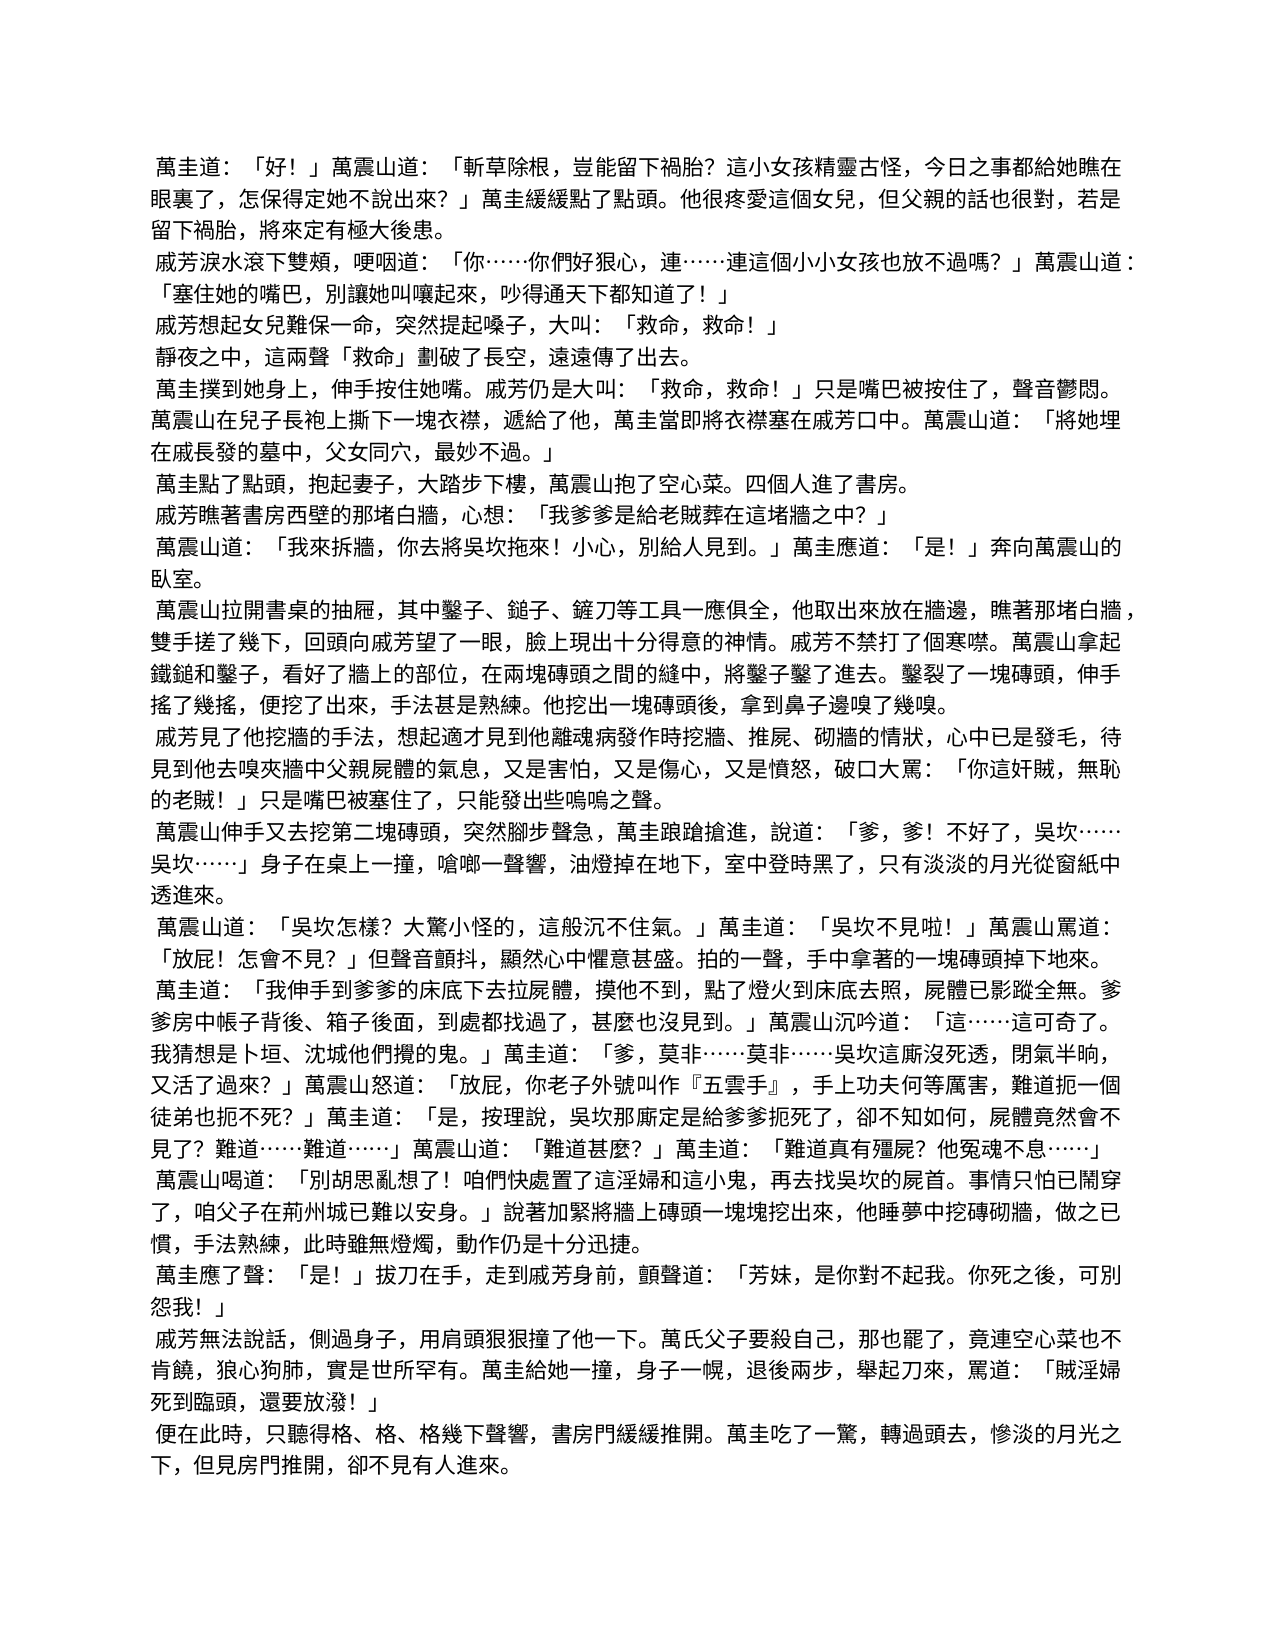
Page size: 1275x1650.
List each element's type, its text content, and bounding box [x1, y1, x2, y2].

text 萬震山喝道：「別胡思亂想了！咱們快處置了這淫婦和這小鬼，再去找吳坎的屍首。事情只怕已鬧穿了，咱父子在荊州城已難以安身。」說著加緊將牆上磚頭一塊塊挖出來，他睡夢中挖磚砌牆，做之已慣，手法熟練，此時雖無燈燭，動作仍是十分迅捷。 [150, 1163, 1125, 1258]
text 萬震山道：「我來拆牆，你去將吳坎拖來！小心，別給人見到。」萬圭應道：「是！」奔向萬震山的臥室。 [150, 530, 1125, 593]
text 萬震山伸手又去挖第二塊磚頭，突然腳步聲急，萬圭踉蹌搶進，說道：「爹，爹！不好了，吳坎……吳坎……」身子在桌上一撞，嗆啷一聲響，油燈掉在地下，室中登時黑了，只有淡淡的月光從窗紙中透進來。 [150, 815, 1125, 910]
text 戚芳見了他挖牆的手法，想起適才見到他離魂病發作時挖牆、推屍、砌牆的情狀，心中已是發毛，待見到他去嗅夾牆中父親屍體的氣息，又是害怕，又是傷心，又是憤怒，破口大罵：「你這奸賊，無恥的老賊！」只是嘴巴被塞住了，只能發出些嗚嗚之聲。 [150, 720, 1125, 815]
text 戚芳瞧著書房西壁的那堵白牆，心想：「我爹爹是給老賊葬在這堵牆之中？」 [150, 498, 1125, 530]
text 萬圭撲到她身上，伸手按住她嘴。戚芳仍是大叫：「救命，救命！」只是嘴巴被按住了，聲音鬱悶。萬震山在兒子長袍上撕下一塊衣襟，遞給了他，萬圭當即將衣襟塞在戚芳口中。萬震山道：「將她埋在戚長發的墓中，父女同穴，最妙不過。」 [150, 372, 1125, 467]
text 便在此時，只聽得格、格、格幾下聲響，書房門緩緩推開。萬圭吃了一驚，轉過頭去，慘淡的月光之下，但見房門推開，卻不見有人進來。 [150, 1417, 1125, 1480]
text 萬震山道：「吳坎怎樣？大驚小怪的，這般沉不住氣。」萬圭道：「吳坎不見啦！」萬震山罵道：「放屁！怎會不見？」但聲音顫抖，顯然心中懼意甚盛。拍的一聲，手中拿著的一塊磚頭掉下地來。 [150, 910, 1125, 973]
text 萬震山拉開書桌的抽屜，其中鑿子、鎚子、鏟刀等工具一應俱全，他取出來放在牆邊，瞧著那堵白牆，雙手搓了幾下，回頭向戚芳望了一眼，臉上現出十分得意的神情。戚芳不禁打了個寒噤。萬震山拿起鐵鎚和鑿子，看好了牆上的部位，在兩塊磚頭之間的縫中，將鑿子鑿了進去。鑿裂了一塊磚頭，伸手搖了幾搖，便挖了出來，手法甚是熟練。他挖出一塊磚頭後，拿到鼻子邊嗅了幾嗅。 [150, 593, 1125, 720]
text 萬圭道：「我伸手到爹爹的床底下去拉屍體，摸他不到，點了燈火到床底去照，屍體已影蹤全無。爹爹房中帳子背後、箱子後面，到處都找過了，甚麼也沒見到。」萬震山沉吟道：「這……這可奇了。我猜想是卜垣、沈城他們攪的鬼。」萬圭道：「爹，莫非……莫非……吳坎這廝沒死透，閉氣半晌，又活了過來？」萬震山怒道：「放屁，你老子外號叫作『五雲手』，手上功夫何等厲害，難道扼一個徒弟也扼不死？」萬圭道：「是，按理說，吳坎那廝定是給爹爹扼死了，卻不知如何，屍體竟然會不見了？難道……難道……」萬震山道：「難道甚麼？」萬圭道：「難道真有殭屍？他冤魂不息……」 [150, 973, 1125, 1163]
text 戚芳淚水滾下雙頰，哽咽道：「你……你們好狠心，連……連這個小小女孩也放不過嗎？」萬震山道：「塞住她的嘴巴，別讓她叫嚷起來，吵得通天下都知道了！」 [150, 245, 1125, 308]
text 靜夜之中，這兩聲「救命」劃破了長空，遠遠傳了出去。 [150, 340, 1125, 372]
text 萬圭點了點頭，抱起妻子，大踏步下樓，萬震山抱了空心菜。四個人進了書房。 [150, 467, 1125, 498]
text 萬圭道：「好！」萬震山道：「斬草除根，豈能留下禍胎？這小女孩精靈古怪，今日之事都給她瞧在眼裏了，怎保得定她不說出來？」萬圭緩緩點了點頭。他很疼愛這個女兒，但父親的話也很對，若是留下禍胎，將來定有極大後患。 [150, 150, 1125, 245]
text 戚芳無法說話，側過身子，用肩頭狠狠撞了他一下。萬氏父子要殺自己，那也罷了，竟連空心菜也不肯饒，狼心狗肺，實是世所罕有。萬圭給她一撞，身子一幌，退後兩步，舉起刀來，罵道：「賊淫婦，死到臨頭，還要放潑！」 [150, 1322, 1125, 1417]
text 戚芳想起女兒難保一命，突然提起嗓子，大叫：「救命，救命！」 [150, 308, 1125, 340]
text 萬圭應了聲：「是！」拔刀在手，走到戚芳身前，顫聲道：「芳妹，是你對不起我。你死之後，可別怨我！」 [150, 1258, 1125, 1322]
